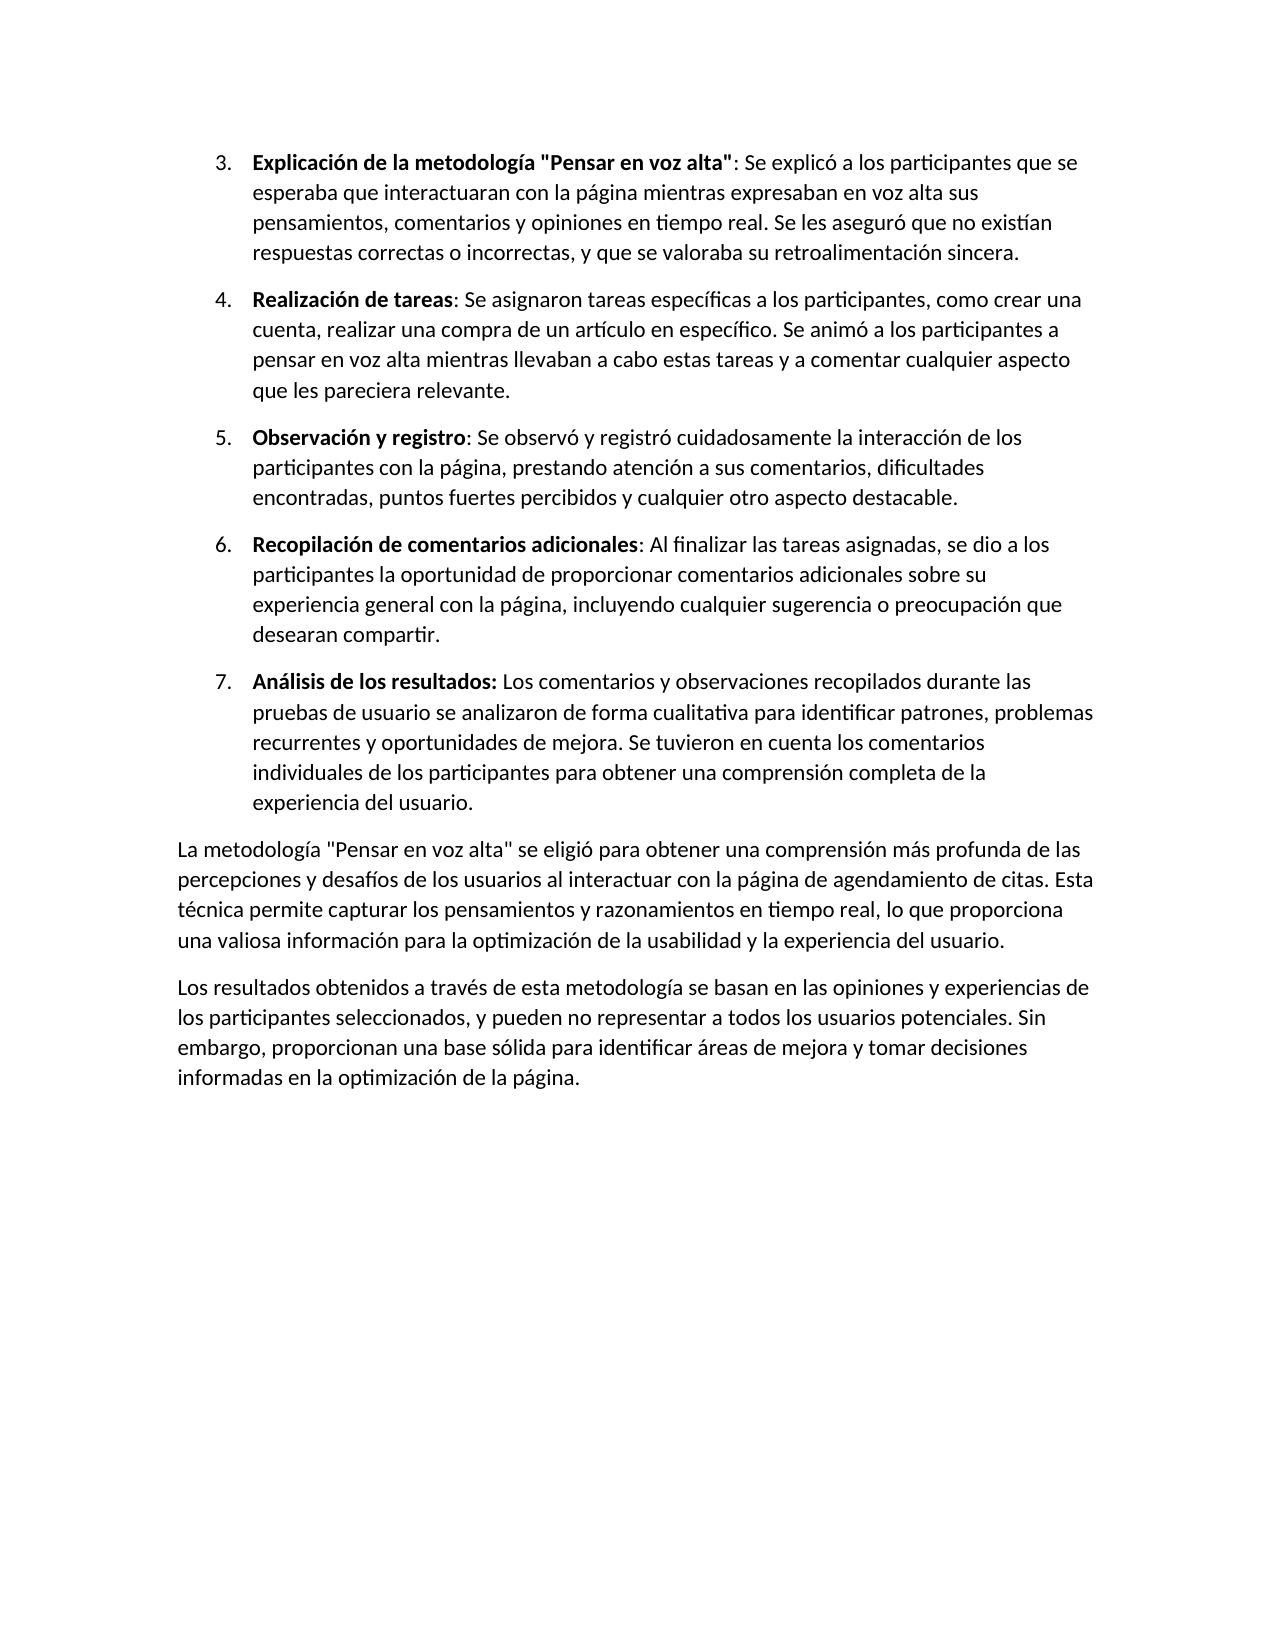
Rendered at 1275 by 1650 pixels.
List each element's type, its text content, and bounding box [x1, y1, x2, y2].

list Análisis de los resultados: Los comentarios y observaciones recopilados durante las pruebas de usuario se analizaron de forma cualitativa para identificar patrones, problemas recurrentes y oportunidades de mejora. Se tuvieron en cuenta los comentarios individuales de los participantes para obtener una comprensión completa de la experiencia del usuario. [215, 667, 1098, 816]
list Recopilación de comentarios adicionales: Al finalizar las tareas asignadas, se dio a los participantes la oportunidad de proporcionar comentarios adicionales sobre su experiencia general con la página, incluyendo cualquier sugerencia o preocupación que desearan compartir. [215, 530, 1098, 648]
text La metodología "Pensar en voz alta" se eligió para obtener una comprensión más profunda de las percepciones y desafíos de los usuarios al interactuar con la página de agendamiento de citas. Esta técnica permite capturar los pensamientos y razonamientos en tiempo real, lo que proporciona una valiosa información para la optimización de la usabilidad y la experiencia del usuario. [177, 835, 1098, 954]
list Explicación de la metodología "Pensar en voz alta": Se explicó a los participantes que se esperaba que interactuaran con la página mientras expresaban en voz alta sus pensamientos, comentarios y opiniones en tiempo real. Se les aseguró que no existían respuestas correctas o incorrectas, y que se valoraba su retroalimentación sincera. [215, 148, 1098, 266]
list Realización de tareas: Se asignaron tareas específicas a los participantes, como crear una cuenta, realizar una compra de un artículo en específico. Se animó a los participantes a pensar en voz alta mientras llevaban a cabo estas tareas y a comentar cualquier aspecto que les pareciera relevante. [215, 285, 1098, 404]
list Observación y registro: Se observó y registró cuidadosamente la interacción de los participantes con la página, prestando atención a sus comentarios, dificultades encontradas, puntos fuertes percibidos y cualquier otro aspecto destacable. [215, 423, 1098, 511]
text Los resultados obtenidos a través de esta metodología se basan en las opiniones y experiencias de los participantes seleccionados, y pueden no representar a todos los usuarios potenciales. Sin embargo, proporcionan una base sólida para identificar áreas de mejora y tomar decisiones informadas en la optimización de la página. [177, 973, 1098, 1091]
